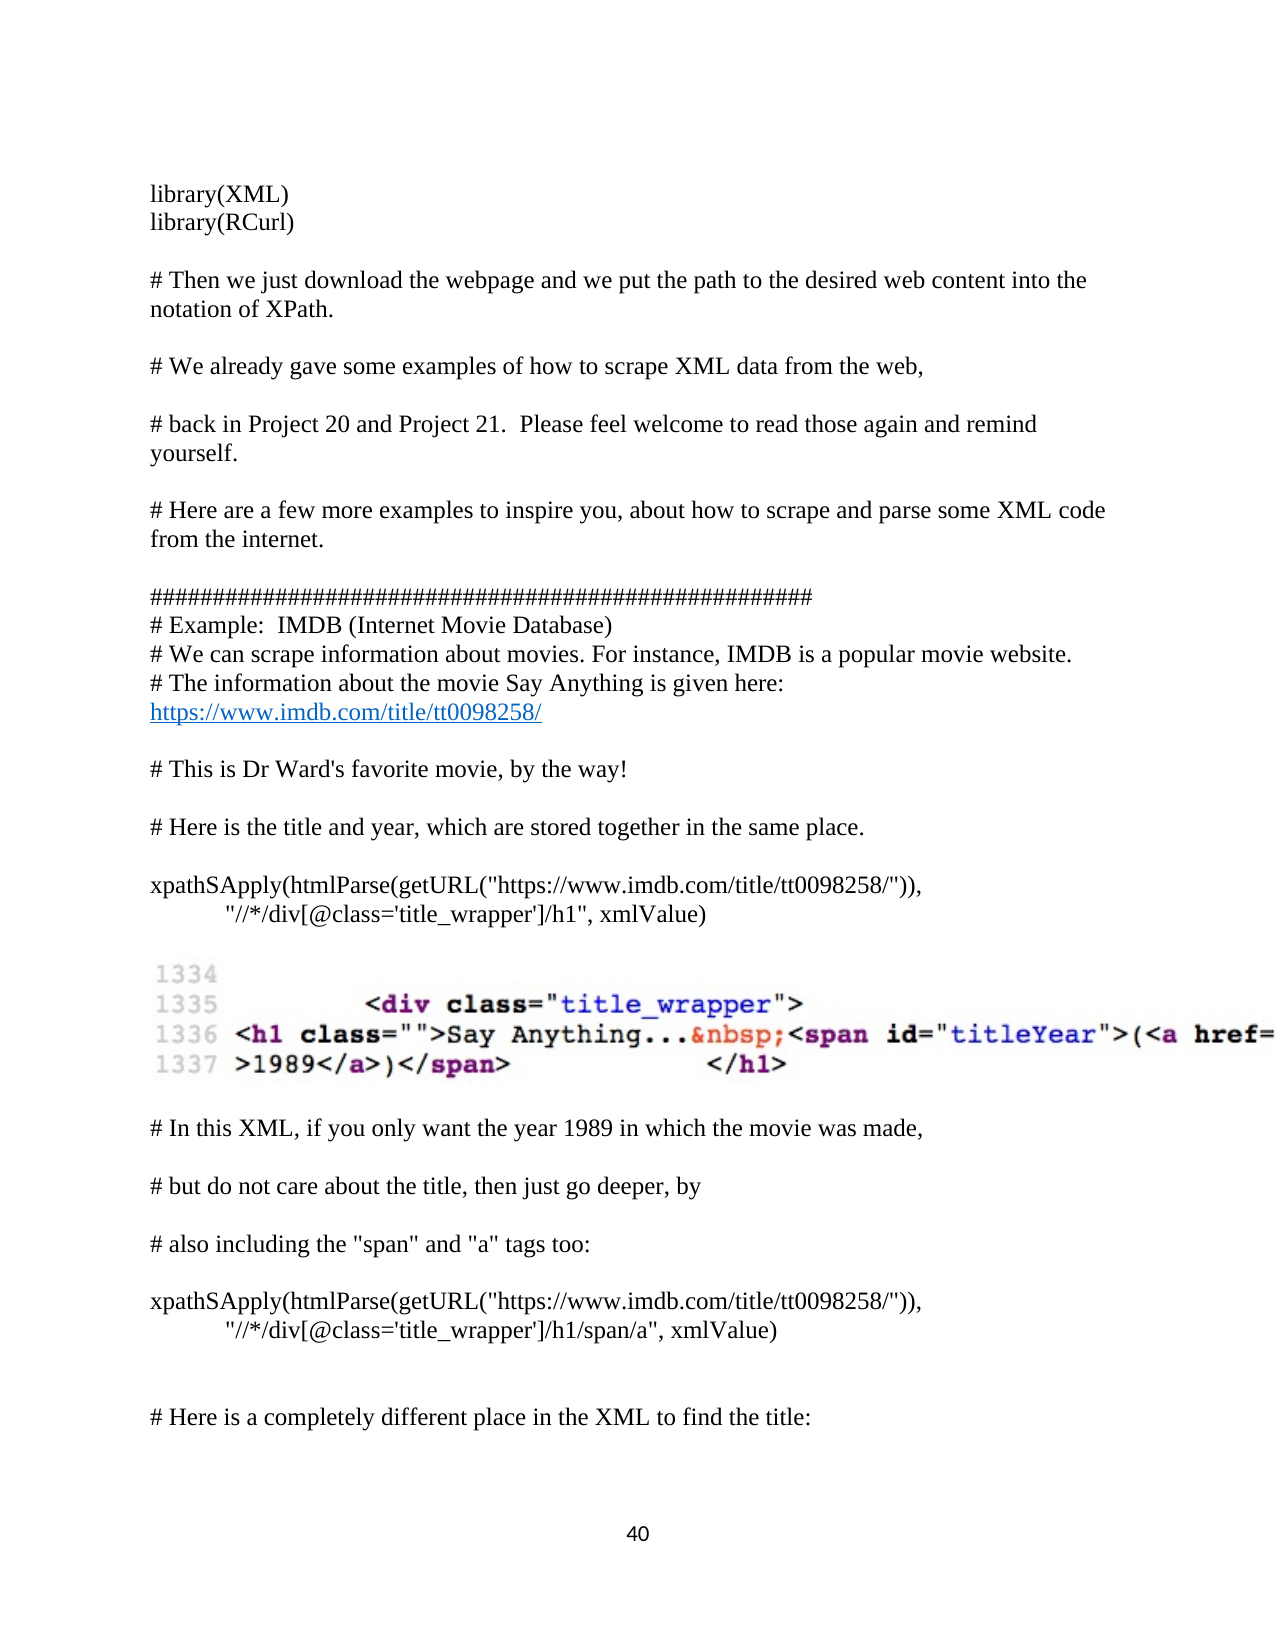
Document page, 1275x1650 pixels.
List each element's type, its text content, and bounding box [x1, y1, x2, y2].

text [150, 1373, 1125, 1459]
text # also including the "span" and "a" tags too: xpathSApply(htmlParse(getURL("https://www.imdb.com/title/tt0098258/")), "//*/div[@class='title_wrapper']/h1/span/a", xmlValue) [150, 1229, 1125, 1344]
text # but do not care about the title, then just go deeper, by [150, 1171, 1125, 1199]
text # In this XML, if you only want the year 1989 in which the movie was made, [150, 1113, 1125, 1142]
text # Here is the title and year, which are stored together in the same place. [150, 812, 1125, 841]
text # back in Project 20 and Project 21. Please feel welcome to read those again and remind yourself. # Here are a few more examples to inspire you, about how to scrape and parse some XML code from the internet. ##################################################### # Example: IMDB (Internet Movie Database) # We can scrape information about movies. For instance, IMDB is a popular movie website. # The information about the movie Say Anything is given here: https://www.imdb.com/title/tt0098258/ [150, 409, 1125, 725]
text # This is Dr Ward's favorite movie, by the way! [150, 754, 1125, 783]
picture [150, 957, 1275, 1084]
text xpathSApply(htmlParse(getURL("https://www.imdb.com/title/tt0098258/")), "//*/div[@class='title_wrapper']/h1", xmlValue) [150, 870, 1125, 928]
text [150, 150, 1125, 380]
